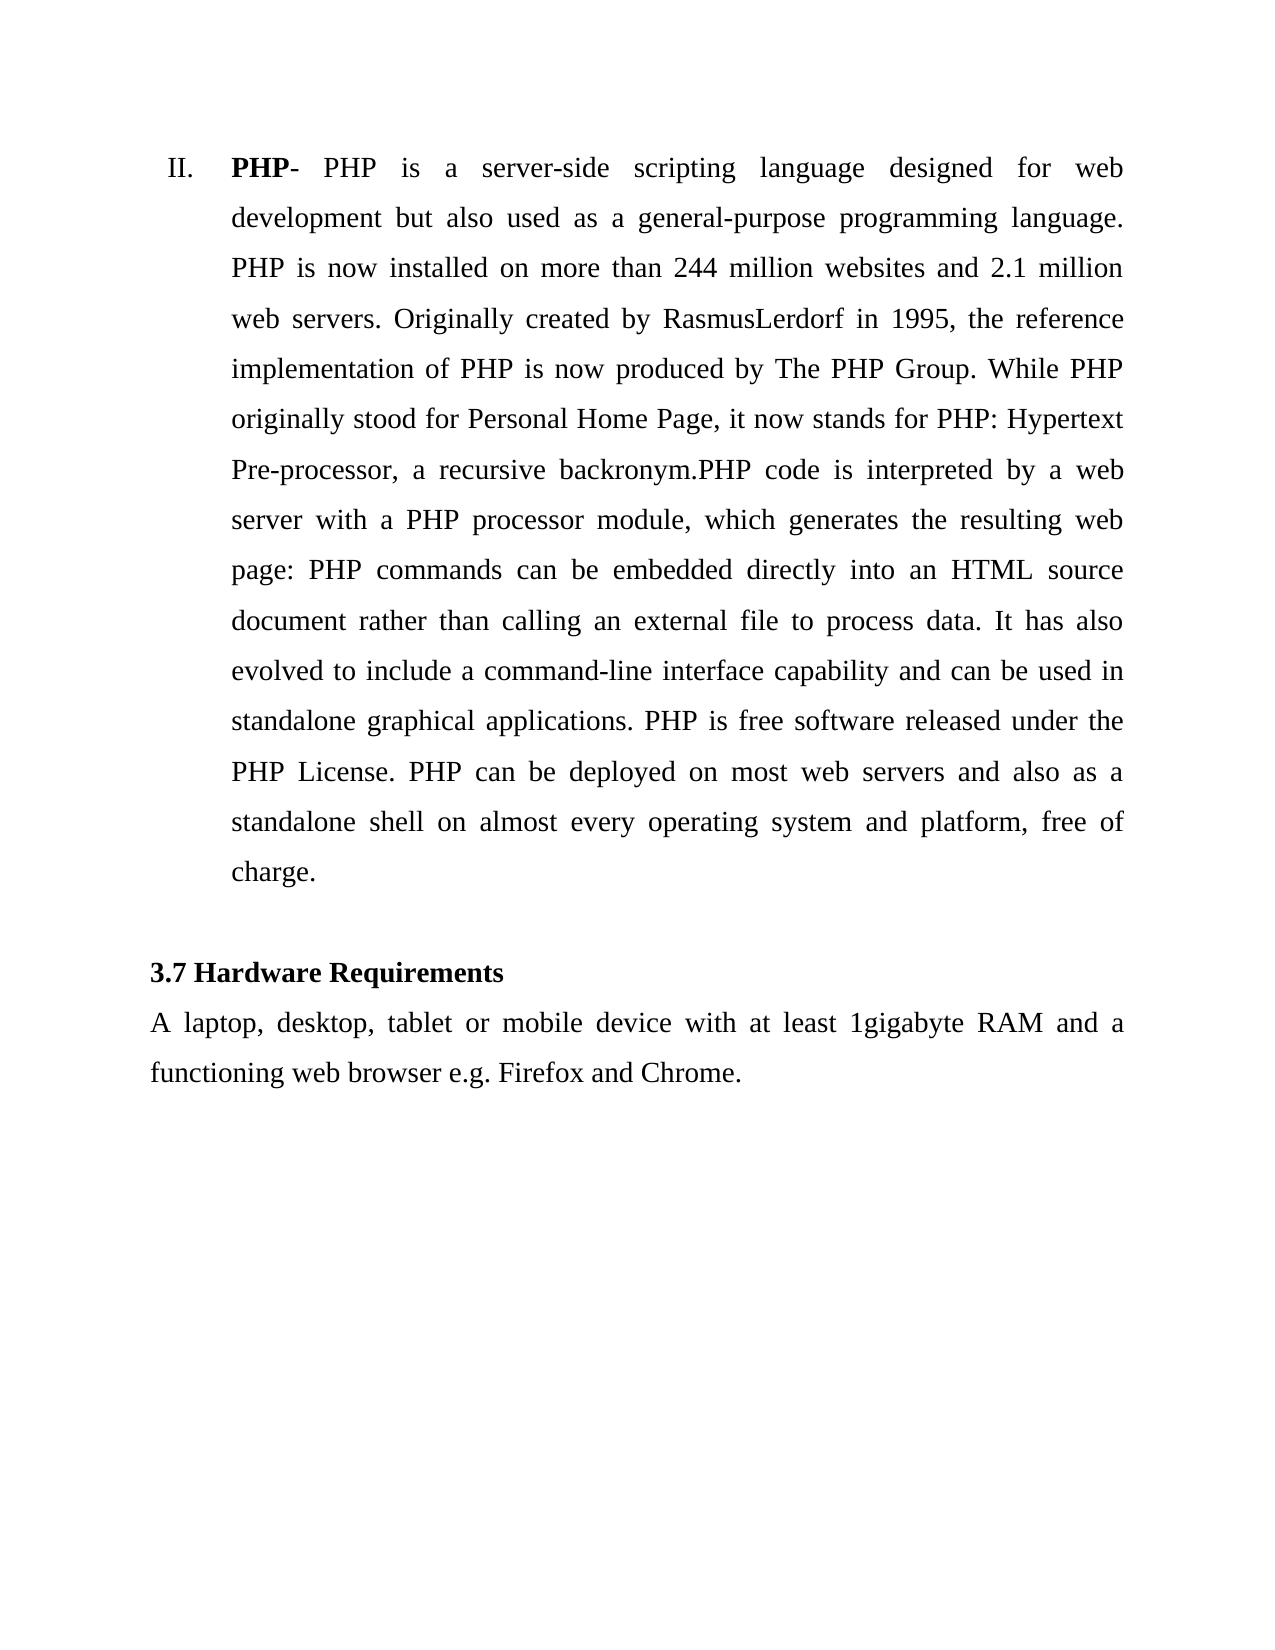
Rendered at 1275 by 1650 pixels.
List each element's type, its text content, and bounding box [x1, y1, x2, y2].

list PHP- PHP is a server-side scripting language designed for web development but also used as a general-purpose programming language. PHP is now installed on more than 244 million websites and 2.1 million web servers. Originally created by RasmusLerdorf in 1995, the reference implementation of PHP is now produced by The PHP Group. While PHP originally stood for Personal Home Page, it now stands for PHP: Hypertext Pre-processor, a recursive backronym.PHP code is interpreted by a web server with a PHP processor module, which generates the resulting web page: PHP commands can be embedded directly into an HTML source document rather than calling an external file to process data. It has also evolved to include a command-line interface capability and can be used in standalone graphical applications. PHP is free software released under the PHP License. PHP can be deployed on most web servers and also as a standalone shell on almost every operating system and platform, free of charge. [194, 150, 1125, 888]
text 3.7 Hardware Requirements [150, 955, 1125, 988]
text A laptop, desktop, tablet or mobile device with at least 1gigabyte RAM and a functioning web browser e.g. Firefox and Chrome. [150, 1005, 1125, 1089]
